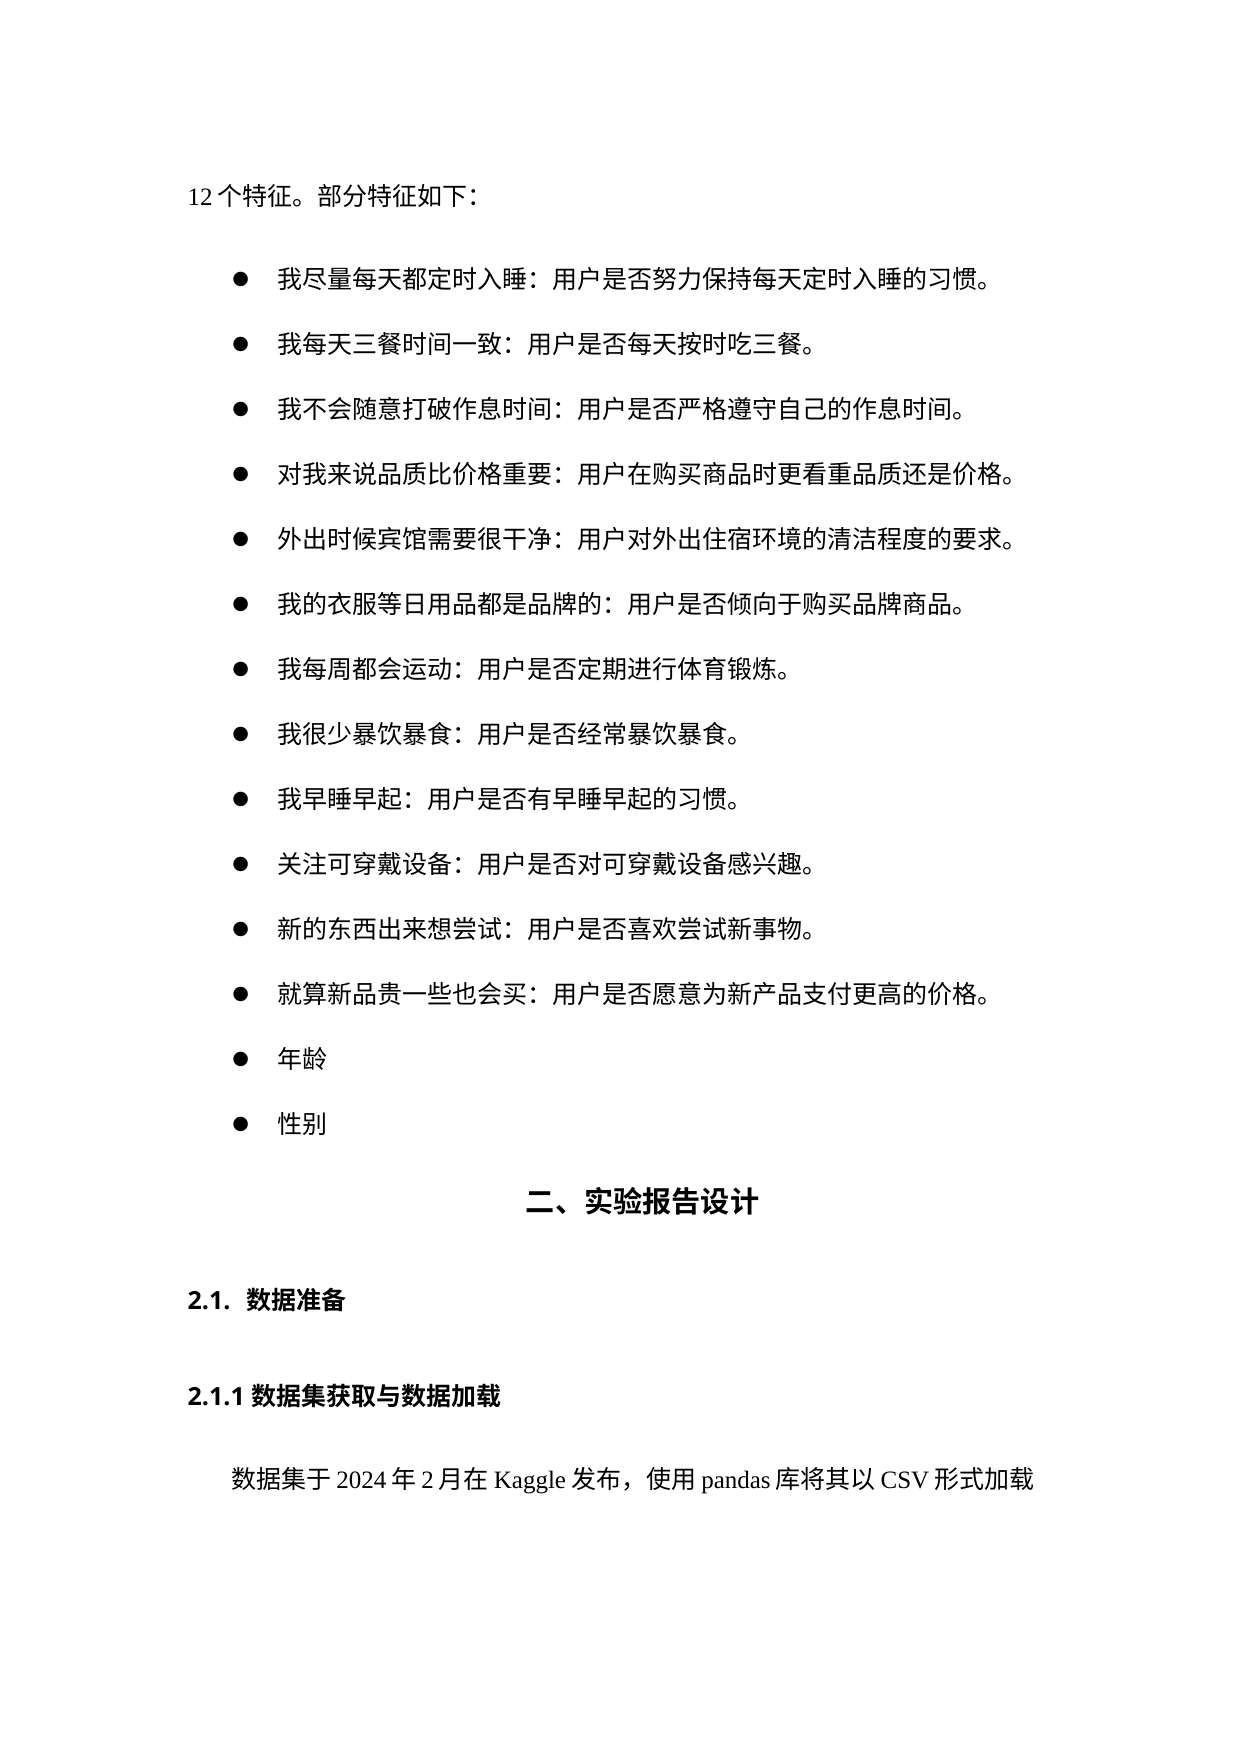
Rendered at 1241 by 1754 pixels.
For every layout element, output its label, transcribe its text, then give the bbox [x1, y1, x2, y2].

list 我不会随意打破作息时间：用户是否严格遵守自己的作息时间。 [231, 375, 1053, 440]
list 我每天三餐时间一致：用户是否每天按时吃三餐。 [231, 310, 1053, 375]
list 性别 [231, 1090, 1053, 1155]
list 外出时候宾馆需要很干净：用户对外出住宿环境的清洁程度的要求。 [231, 505, 1053, 570]
text 2.1.1 数据集获取与数据加载 [187, 1362, 1053, 1427]
list 数据准备 [187, 1266, 1053, 1331]
list 我早睡早起：用户是否有早睡早起的习惯。 [231, 765, 1053, 830]
list 就算新品贵一些也会买：用户是否愿意为新产品支付更高的价格。 [231, 960, 1053, 1025]
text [187, 1445, 1053, 1510]
list 二、实验报告设计 [232, 1168, 1053, 1233]
list 年龄 [231, 1025, 1053, 1090]
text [187, 162, 1053, 227]
list 我的衣服等日用品都是品牌的：用户是否倾向于购买品牌商品。 [231, 570, 1053, 635]
list 我尽量每天都定时入睡：用户是否努力保持每天定时入睡的习惯。 [231, 245, 1053, 310]
list 对我来说品质比价格重要：用户在购买商品时更看重品质还是价格。 [231, 440, 1053, 505]
list 我很少暴饮暴食：用户是否经常暴饮暴食。 [231, 700, 1053, 765]
list 关注可穿戴设备：用户是否对可穿戴设备感兴趣。 [231, 830, 1053, 895]
list 新的东西出来想尝试：用户是否喜欢尝试新事物。 [231, 895, 1053, 960]
list 我每周都会运动：用户是否定期进行体育锻炼。 [231, 635, 1053, 700]
